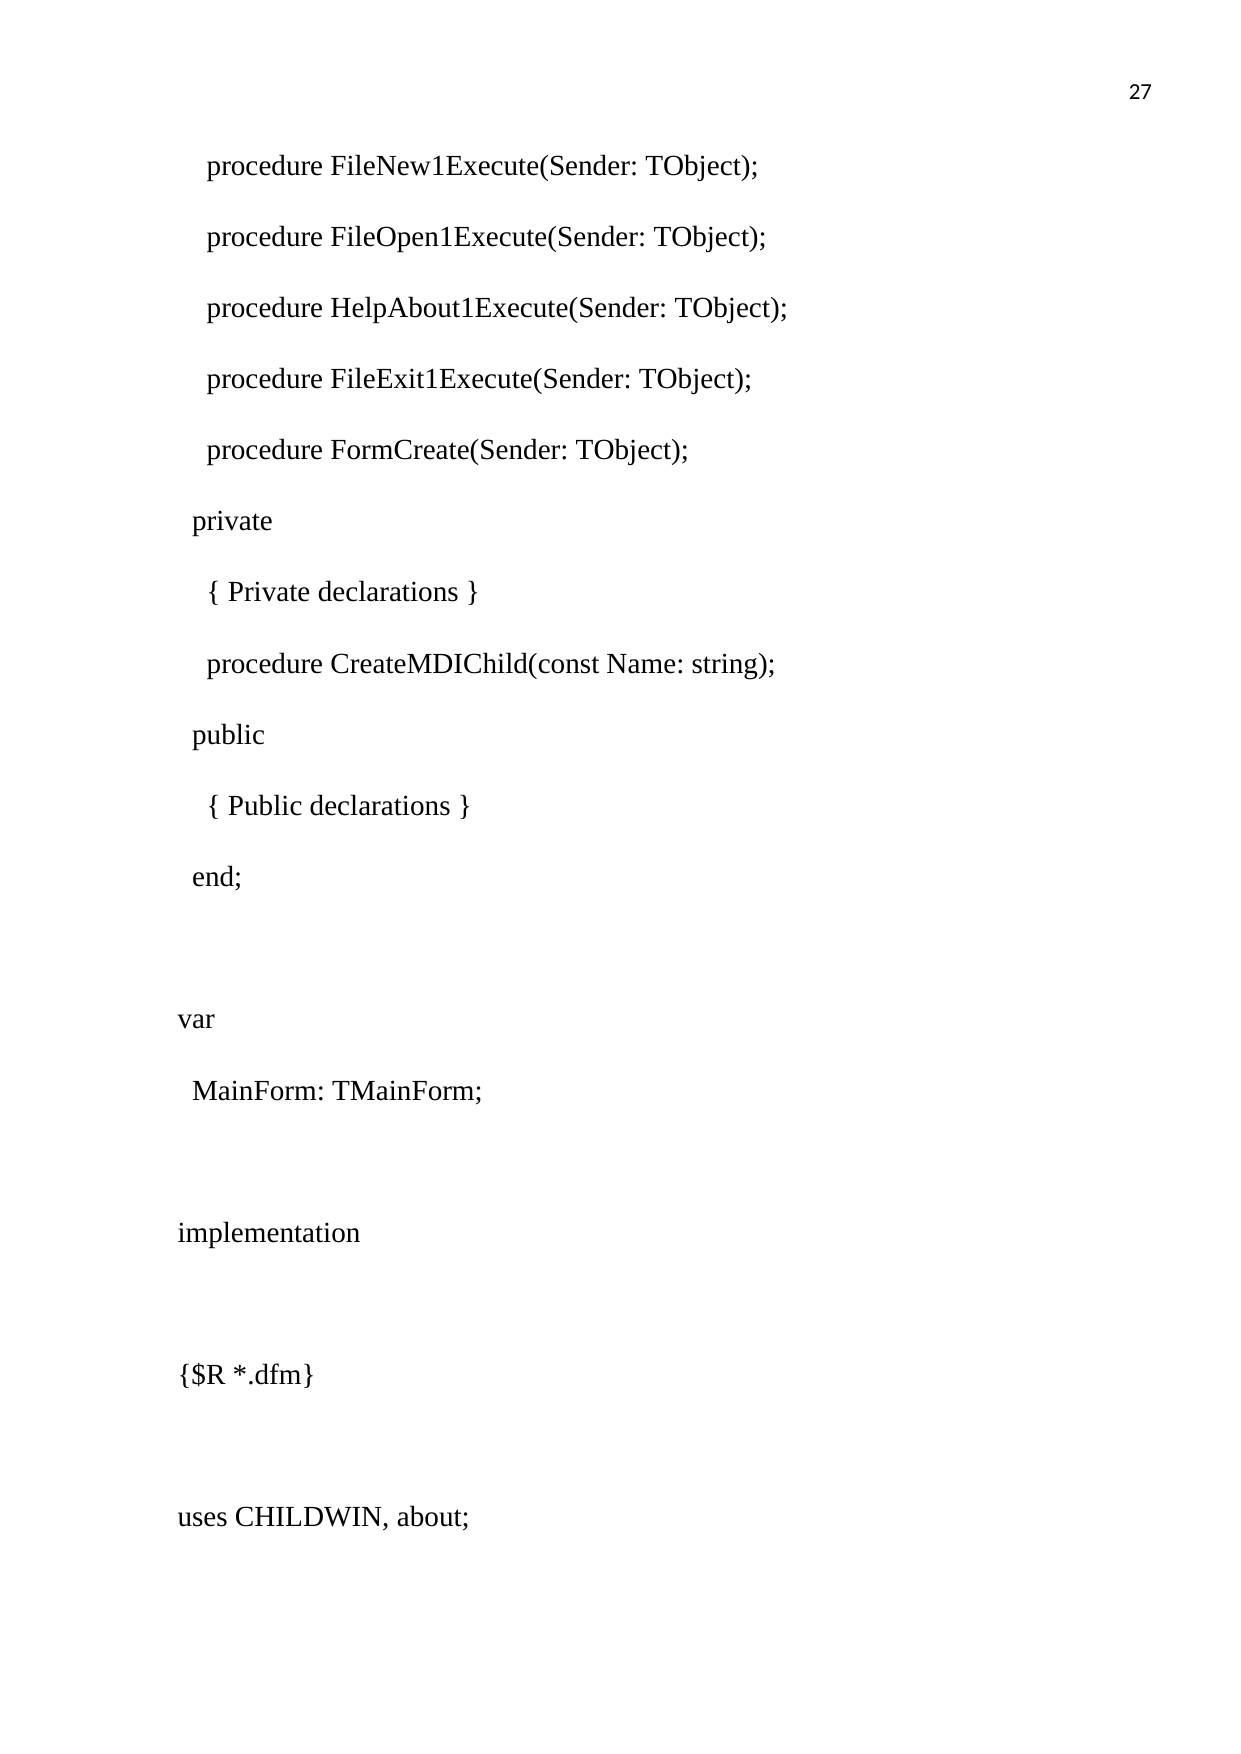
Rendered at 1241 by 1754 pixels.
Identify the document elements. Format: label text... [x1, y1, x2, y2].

text private [177, 503, 1152, 537]
text {$R *.dfm} [177, 1357, 1152, 1391]
text var [177, 1001, 1152, 1035]
text procedure CreateMDIChild(const Name: string); [177, 646, 1152, 679]
text uses CHILDWIN, about; [177, 1499, 1152, 1533]
text end; [177, 859, 1152, 893]
text public [177, 717, 1152, 750]
text procedure FormCreate(Sender: TObject); [177, 432, 1152, 466]
text { Public declarations } [177, 788, 1152, 822]
text procedure HelpAbout1Execute(Sender: TObject); [177, 290, 1152, 323]
text implementation [177, 1215, 1152, 1248]
text MainForm: TMainForm; [177, 1073, 1152, 1106]
text { Private declarations } [177, 574, 1152, 608]
text procedure FileOpen1Execute(Sender: TObject); [177, 219, 1152, 252]
text procedure FileExit1Execute(Sender: TObject); [177, 361, 1152, 395]
text procedure FileNew1Execute(Sender: TObject); [177, 148, 1152, 181]
